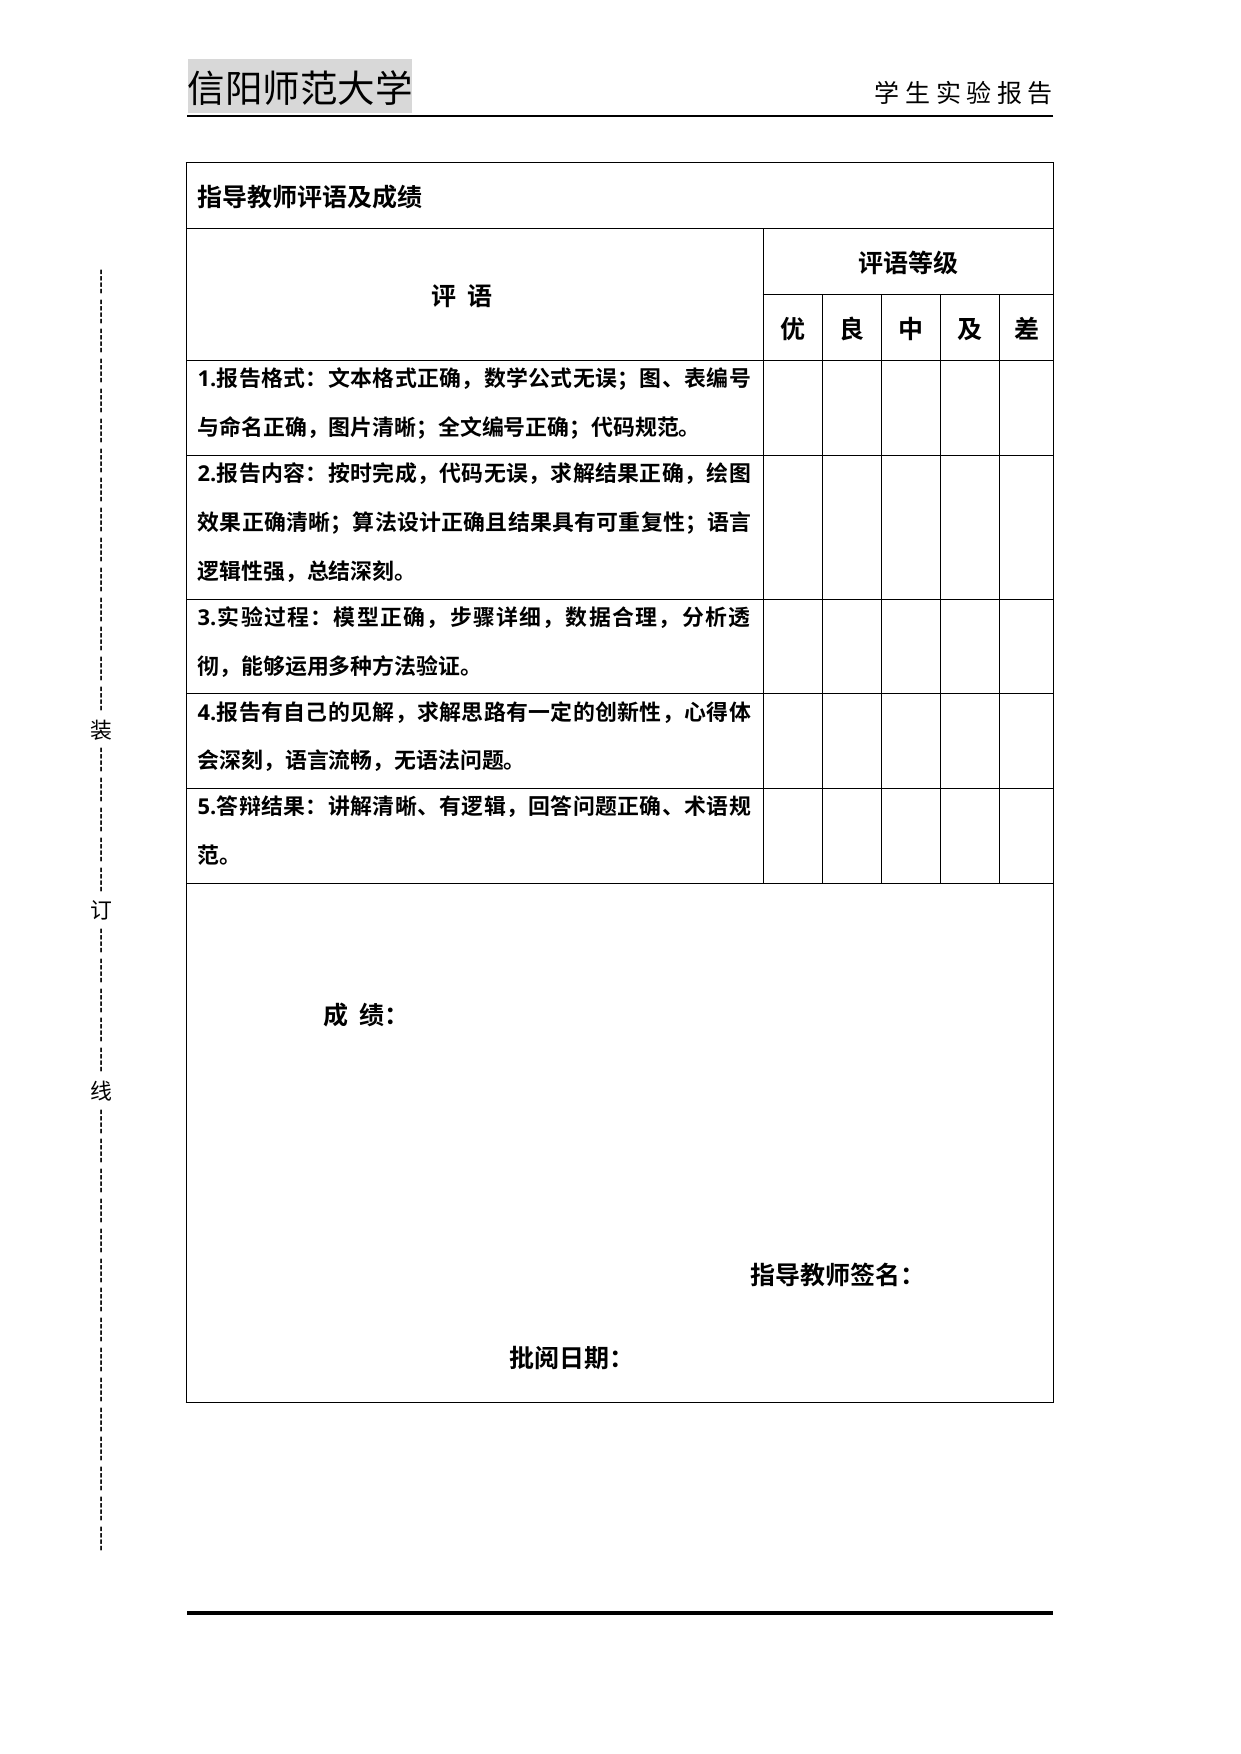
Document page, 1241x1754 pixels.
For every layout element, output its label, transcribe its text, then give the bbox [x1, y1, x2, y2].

table_cell [764, 694, 822, 788]
table_cell [764, 361, 822, 455]
table_cell 及 [941, 295, 999, 360]
table_cell 4.报告有自己的见解，求解思路有一定的创新性，心得体会深刻，语言流畅，无语法问题。 [187, 694, 763, 788]
table_cell [1000, 361, 1053, 455]
table_cell 成 绩： 指导教师签名： 批阅日期： [187, 884, 1053, 1402]
table_cell [1000, 694, 1053, 788]
table_cell [764, 456, 822, 598]
table_cell 2.报告内容：按时完成，代码无误，求解结果正确，绘图效果正确清晰；算法设计正确且结果具有可重复性；语言逻辑性强，总结深刻。 [187, 456, 763, 598]
table_cell 评语等级 [764, 229, 1053, 294]
table_cell 差 [1000, 295, 1053, 360]
table_cell [941, 789, 999, 883]
table_cell [764, 600, 822, 693]
table_cell 中 [882, 295, 940, 360]
table_cell [823, 600, 881, 693]
table_cell 3.实验过程：模型正确，步骤详细，数据合理，分析透彻，能够运用多种方法验证。 [187, 600, 763, 693]
table_cell 优 [764, 295, 822, 360]
table_cell [941, 600, 999, 693]
table_cell [882, 694, 940, 788]
table_cell [1000, 789, 1053, 883]
table_cell 1.报告格式：文本格式正确，数学公式无误；图、表编号与命名正确，图片清晰；全文编号正确；代码规范。 [187, 361, 763, 455]
table_cell [882, 600, 940, 693]
table_cell [764, 789, 822, 883]
table_cell [823, 456, 881, 598]
table_cell [941, 694, 999, 788]
table_cell [823, 694, 881, 788]
table_cell [941, 456, 999, 598]
table_cell 良 [823, 295, 881, 360]
table_cell [823, 361, 881, 455]
table_cell [882, 361, 940, 455]
table_cell 5.答辩结果：讲解清晰、有逻辑，回答问题正确、术语规范。 [187, 789, 763, 883]
table_header 指导教师评语及成绩 [187, 163, 1053, 228]
table_cell [941, 361, 999, 455]
table_cell [882, 789, 940, 883]
table_cell [882, 456, 940, 598]
table_cell [823, 789, 881, 883]
table_cell [1000, 600, 1053, 693]
table_cell 评 语 [187, 229, 763, 360]
table_cell [1000, 456, 1053, 598]
